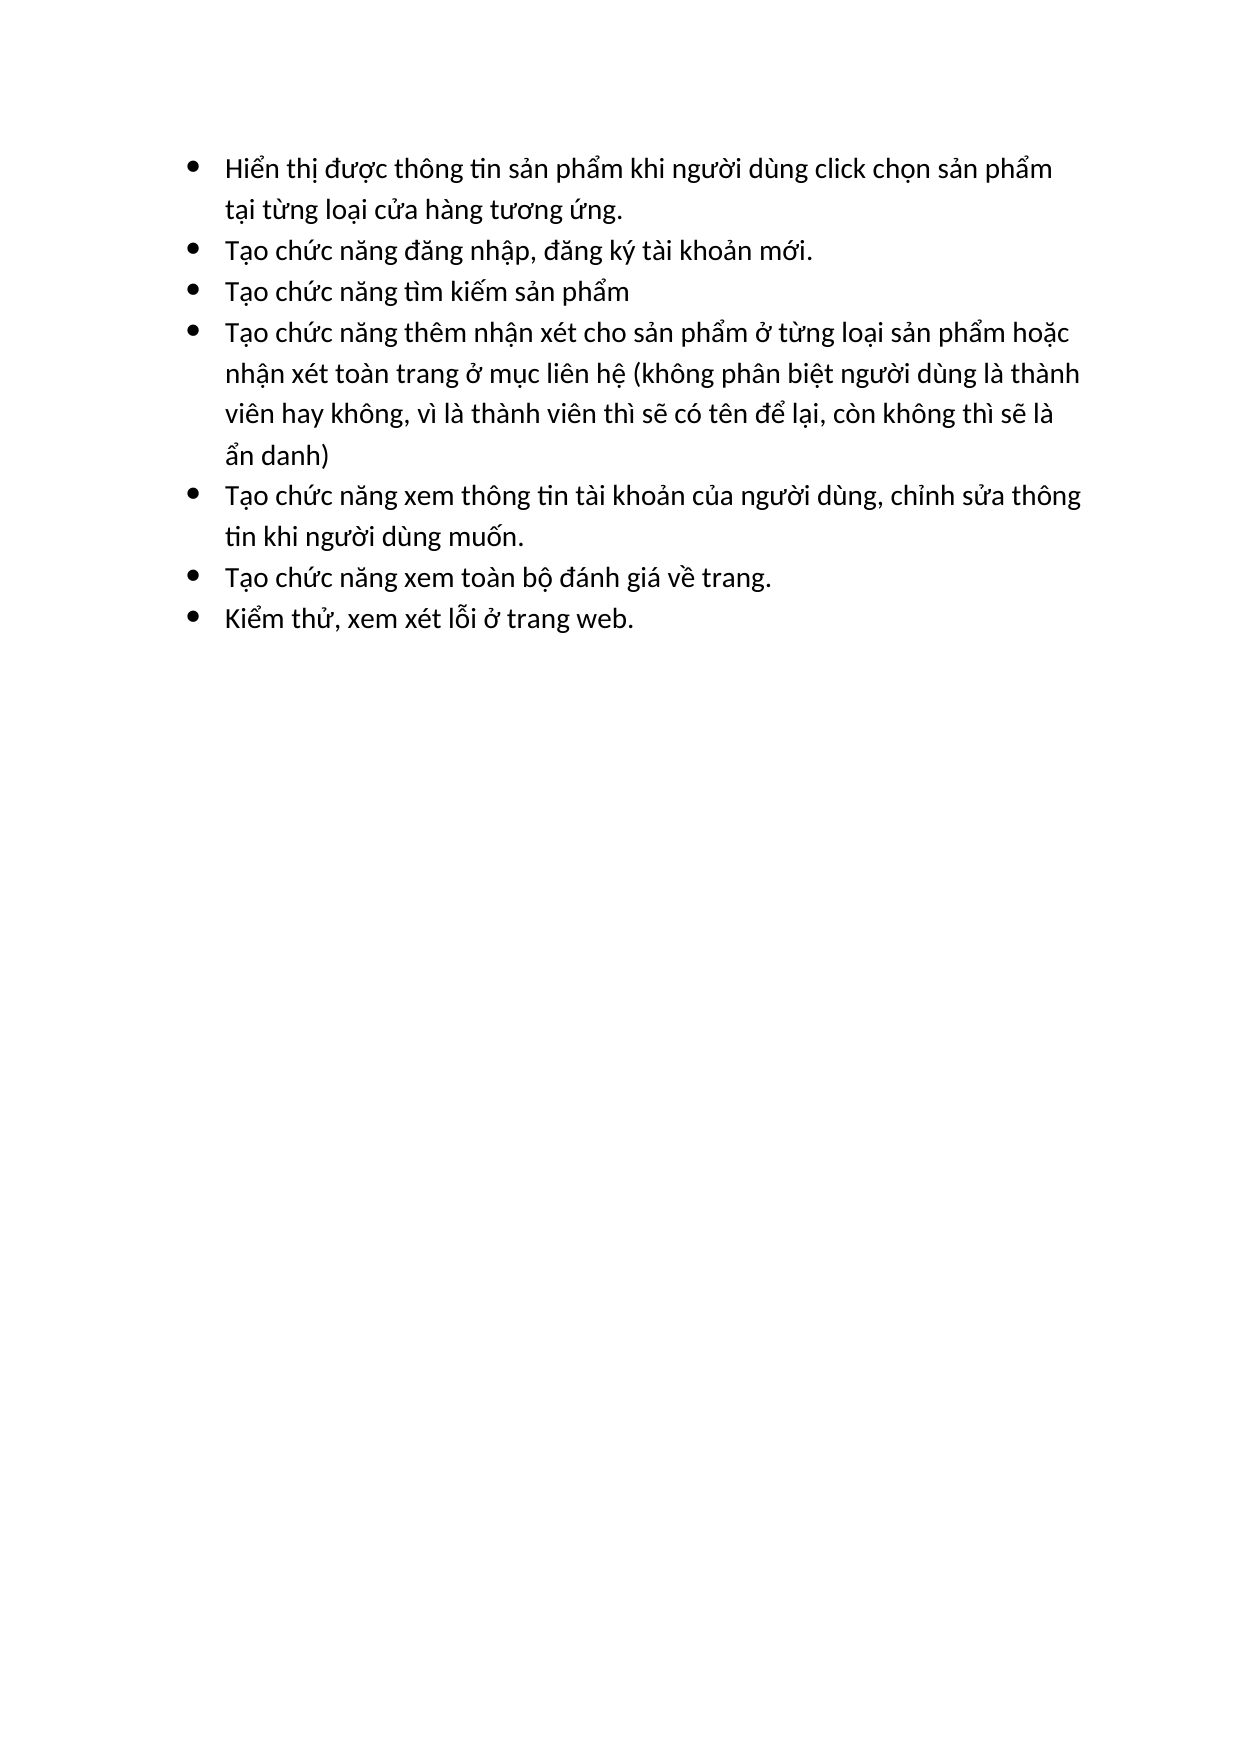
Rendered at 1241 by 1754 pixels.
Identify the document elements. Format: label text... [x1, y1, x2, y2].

list Tạo chức năng tìm kiếm sản phẩm [187, 273, 1090, 308]
list Tạo chức năng xem thông tin tài khoản của người dùng, chỉnh sửa thông tin khi người dùng muốn. [187, 477, 1090, 554]
list Tạo chức năng thêm nhận xét cho sản phẩm ở từng loại sản phẩm hoặc nhận xét toàn trang ở mục liên hệ (không phân biệt người dùng là thành viên hay không, vì là thành viên thì sẽ có tên để lại, còn không thì sẽ là ẩn danh) [187, 314, 1090, 472]
list Tạo chức năng đăng nhập, đăng ký tài khoản mới. [187, 232, 1090, 267]
list Kiểm thử, xem xét lỗi ở trang web. [187, 600, 1090, 636]
list Tạo chức năng xem toàn bộ đánh giá về trang. [187, 559, 1090, 595]
list Hiển thị được thông tin sản phẩm khi người dùng click chọn sản phẩm tại từng loại cửa hàng tương ứng. [187, 150, 1090, 227]
